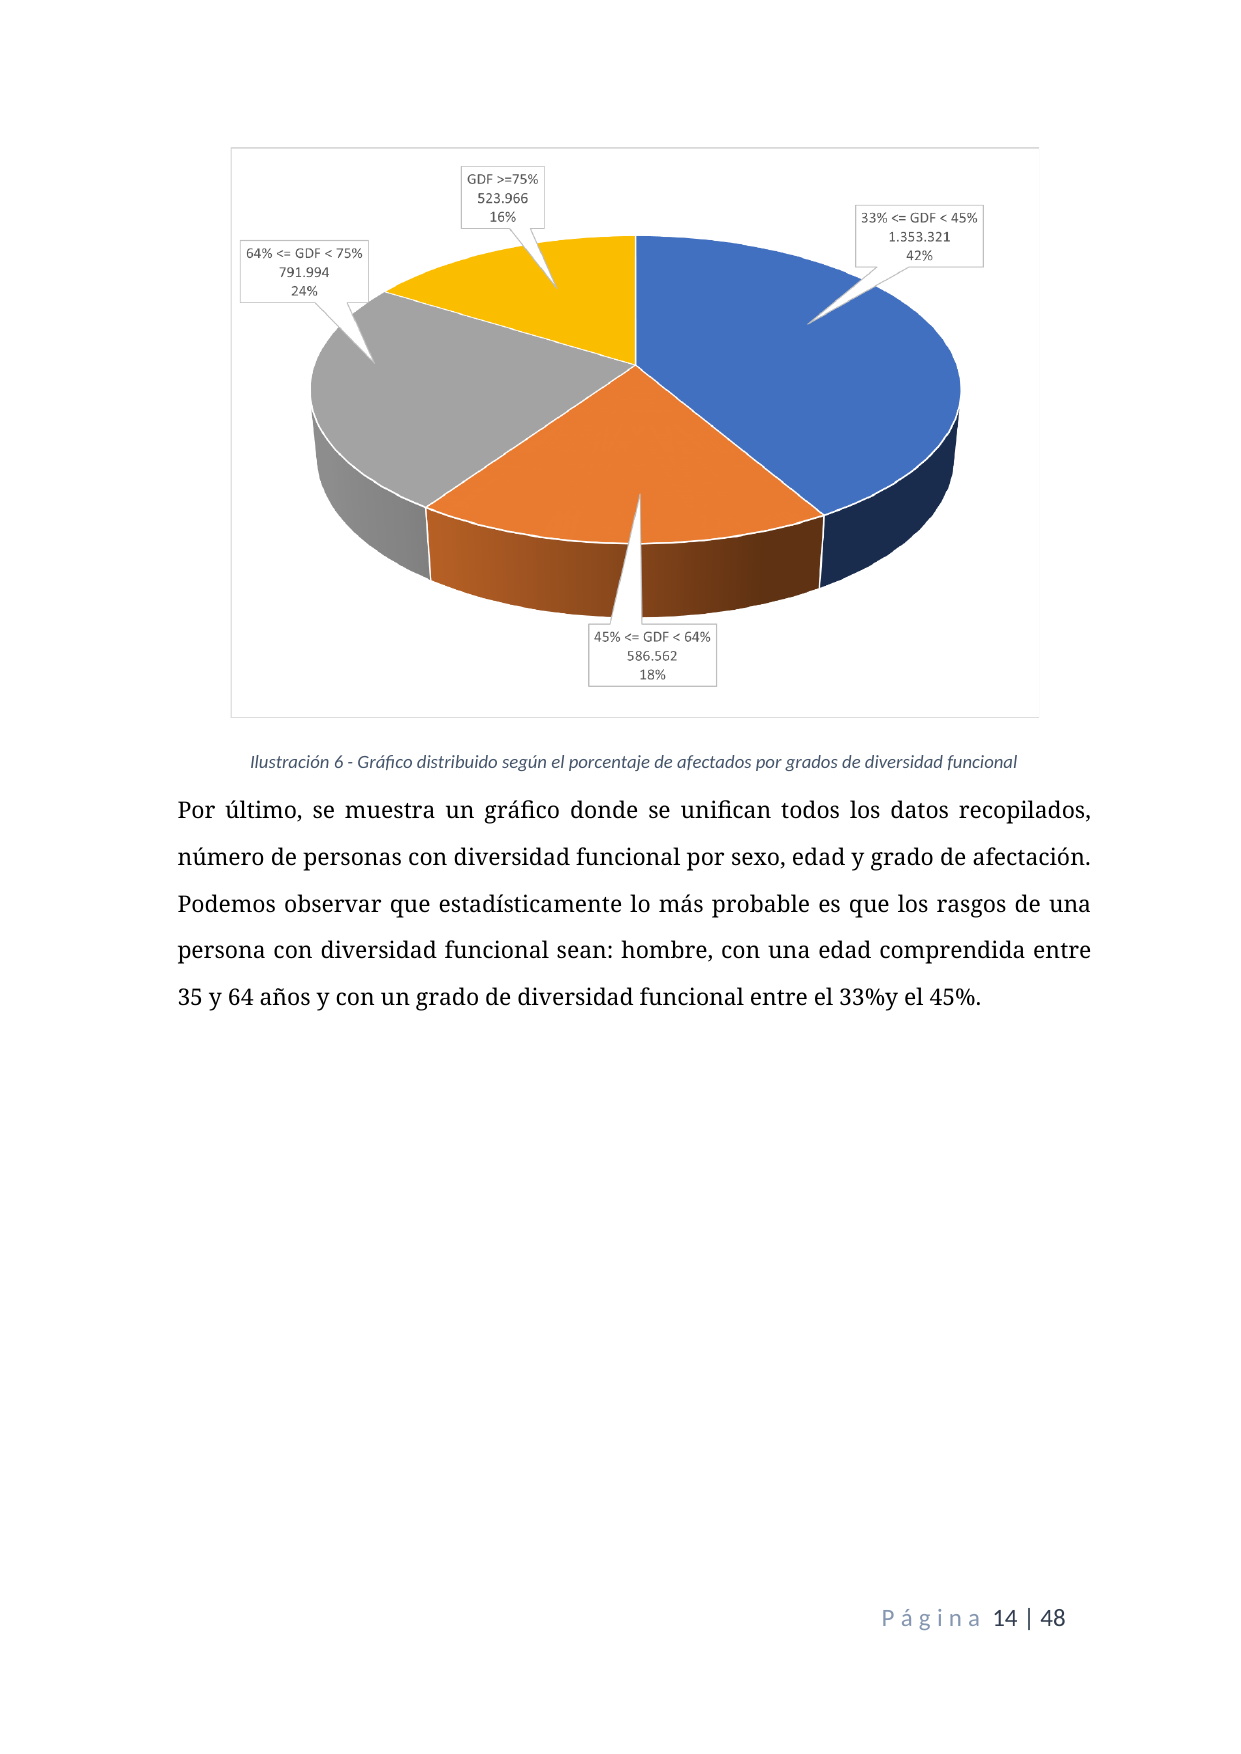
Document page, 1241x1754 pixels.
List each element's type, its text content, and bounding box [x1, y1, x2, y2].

text Por último, se muestra un gráfico donde se unifican todos los datos recopilados, número de personas con diversidad funcional por sexo, edad y grado de afectación. Podemos observar que estadísticamente lo más probable es que los rasgos de una persona con diversidad funcional sean: hombre, con una edad comprendida entre 35 y 64 años y con un grado de diversidad funcional entre el 33%y el 45%. [177, 794, 1092, 1013]
text Ilustración 6 - Gráfico distribuido según el porcentaje de afectados por grados de diversidad funcional [177, 750, 1092, 773]
picture [230, 147, 1040, 718]
